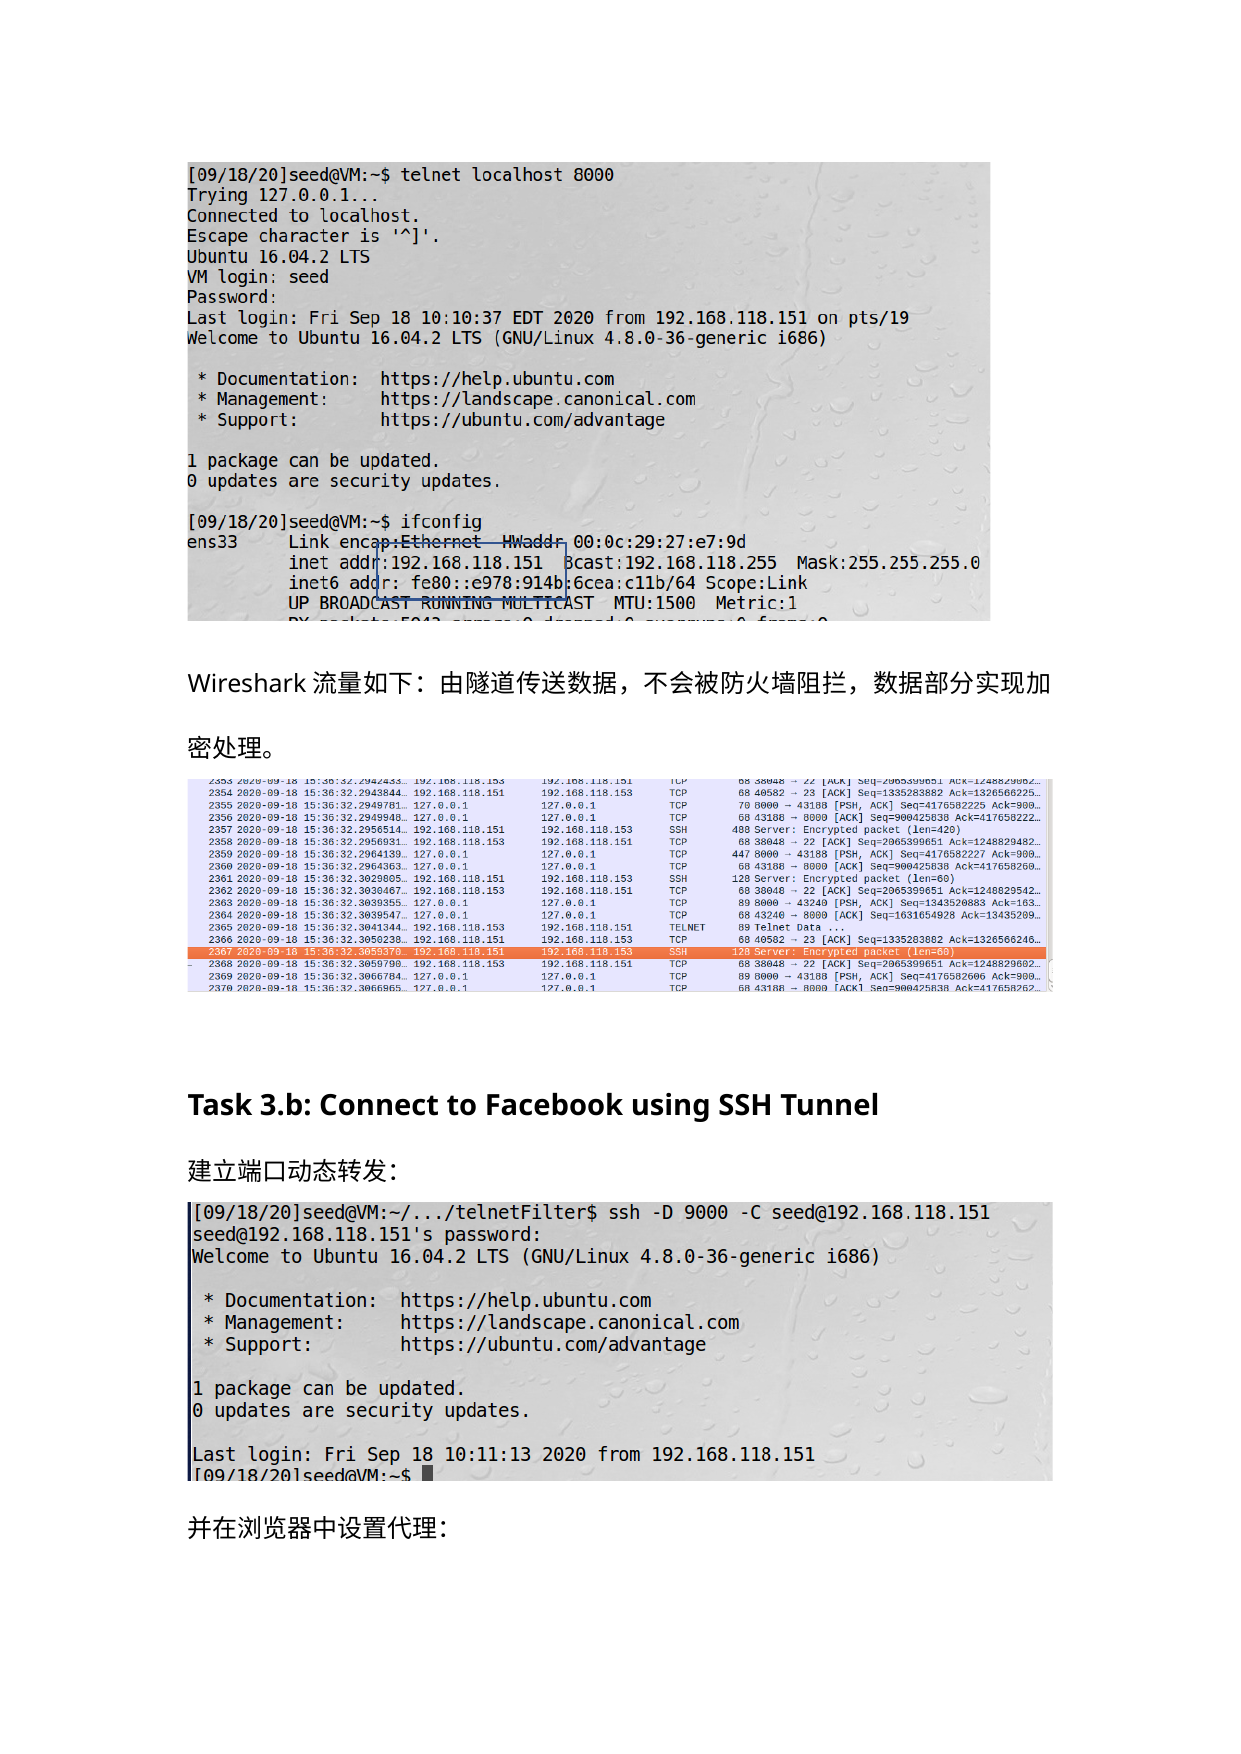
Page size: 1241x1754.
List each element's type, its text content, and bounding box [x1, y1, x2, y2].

text 建立端口动态转发： [187, 1137, 1053, 1202]
picture [187, 1202, 1053, 1481]
text Task 3.b: Connect to Facebook using SSH Tunnel [187, 1072, 1053, 1137]
text Wireshark流量如下：由隧道传送数据，不会被防火墙阻拦，数据部分实现加密处理。 [187, 649, 1053, 779]
picture [187, 162, 991, 621]
text 并在浏览器中设置代理： [187, 1494, 1053, 1559]
picture [187, 779, 1053, 992]
